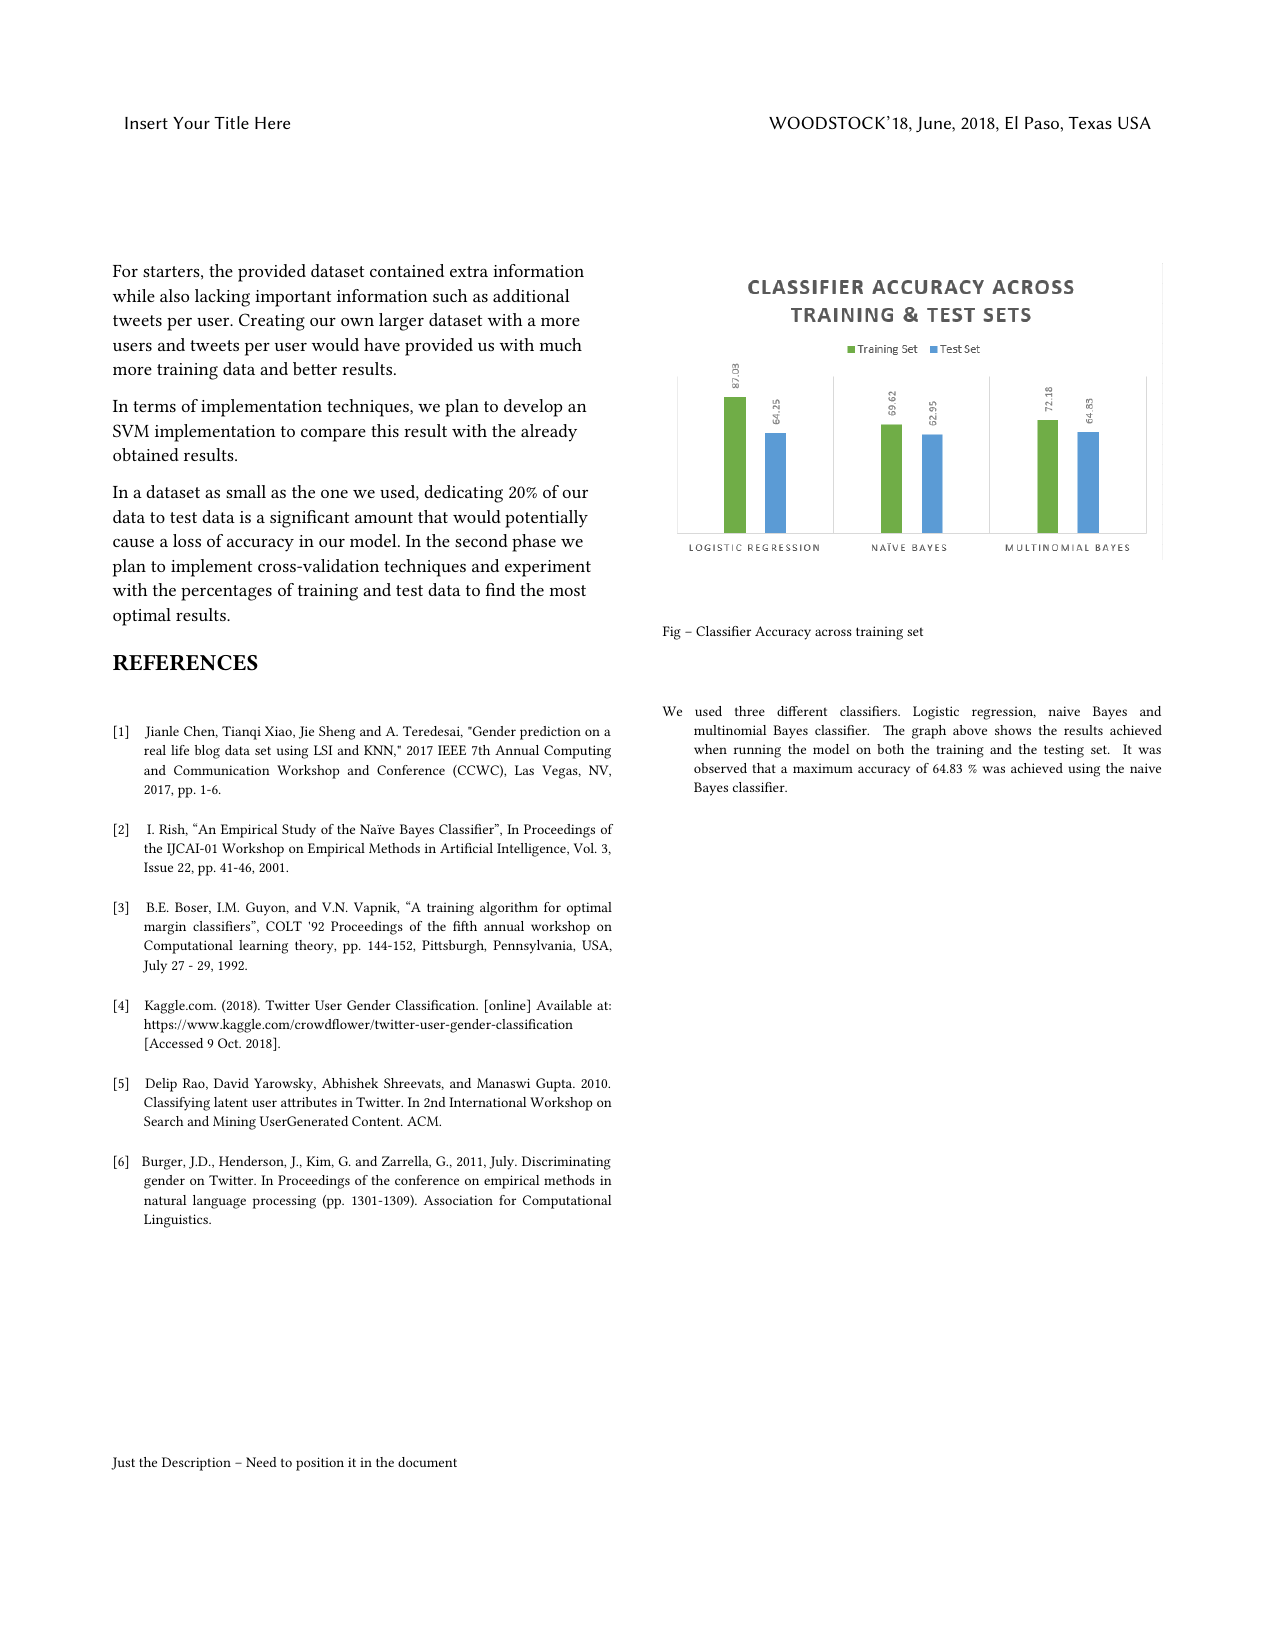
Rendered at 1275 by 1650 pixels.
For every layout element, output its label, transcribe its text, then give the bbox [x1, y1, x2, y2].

text [3] B.E. Boser, I.M. Guyon, and V.N. Vapnik, “A training algorithm for optimal margin classifiers”, COLT '92 Proceedings of the fifth annual workshop on Computational learning theory, pp. 144-152, Pittsburgh, Pennsylvania, USA, July 27 - 29, 1992. [112, 899, 612, 974]
text We used three different classifiers. Logistic regression, naive Bayes and multinomial Bayes classifier. The graph above shows the results achieved when running the model on both the training and the testing set. It was observed that a maximum accuracy of 64.83 % was achieved using the naive Bayes classifier. [662, 703, 1162, 796]
text [2] I. Rish, “An Empirical Study of the Naïve Bayes Classifier”, In Proceedings of the IJCAI-01 Workshop on Empirical Methods in Artificial Intelligence, Vol. 3, Issue 22, pp. 41-46, 2001. [112, 821, 612, 876]
picture [662, 263, 1163, 560]
text Fig – Classifier Accuracy across training set [662, 623, 1162, 640]
text REFERENCES [112, 649, 612, 676]
text For starters, the provided dataset contained extra information while also lacking important information such as additional tweets per user. Creating our own larger dataset with a more users and tweets per user would have provided us with much more training data and better results. [112, 261, 612, 380]
text In terms of implementation techniques, we plan to develop an SVM implementation to compare this result with the already obtained results. [112, 396, 612, 466]
text [4] Kaggle.com. (2018). Twitter User Gender Classification. [online] Available at: https://www.kaggle.com/crowdflower/twitter-user-gender-classification [Accessed 9 Oct. 2018]. [112, 997, 612, 1052]
text [1] Jianle Chen, Tianqi Xiao, Jie Sheng and A. Teredesai, "Gender prediction on a real life blog data set using LSI and KNN," 2017 IEEE 7th Annual Computing and Communication Workshop and Conference (CCWC), Las Vegas, NV, 2017, pp. 1-6. [112, 724, 612, 798]
text [5] Delip Rao, David Yarowsky, Abhishek Shreevats, and Manaswi Gupta. 2010. Classifying latent user attributes in Twitter. In 2nd International Workshop on Search and Mining UserGenerated Content. ACM. [112, 1075, 612, 1130]
text [6] Burger, J.D., Henderson, J., Kim, G. and Zarrella, G., 2011, July. Discriminating gender on Twitter. In Proceedings of the conference on empirical methods in natural language processing (pp. 1301-1309). Association for Computational Linguistics. [112, 1154, 612, 1228]
text Just the Description – Need to position it in the document [112, 1455, 612, 1471]
